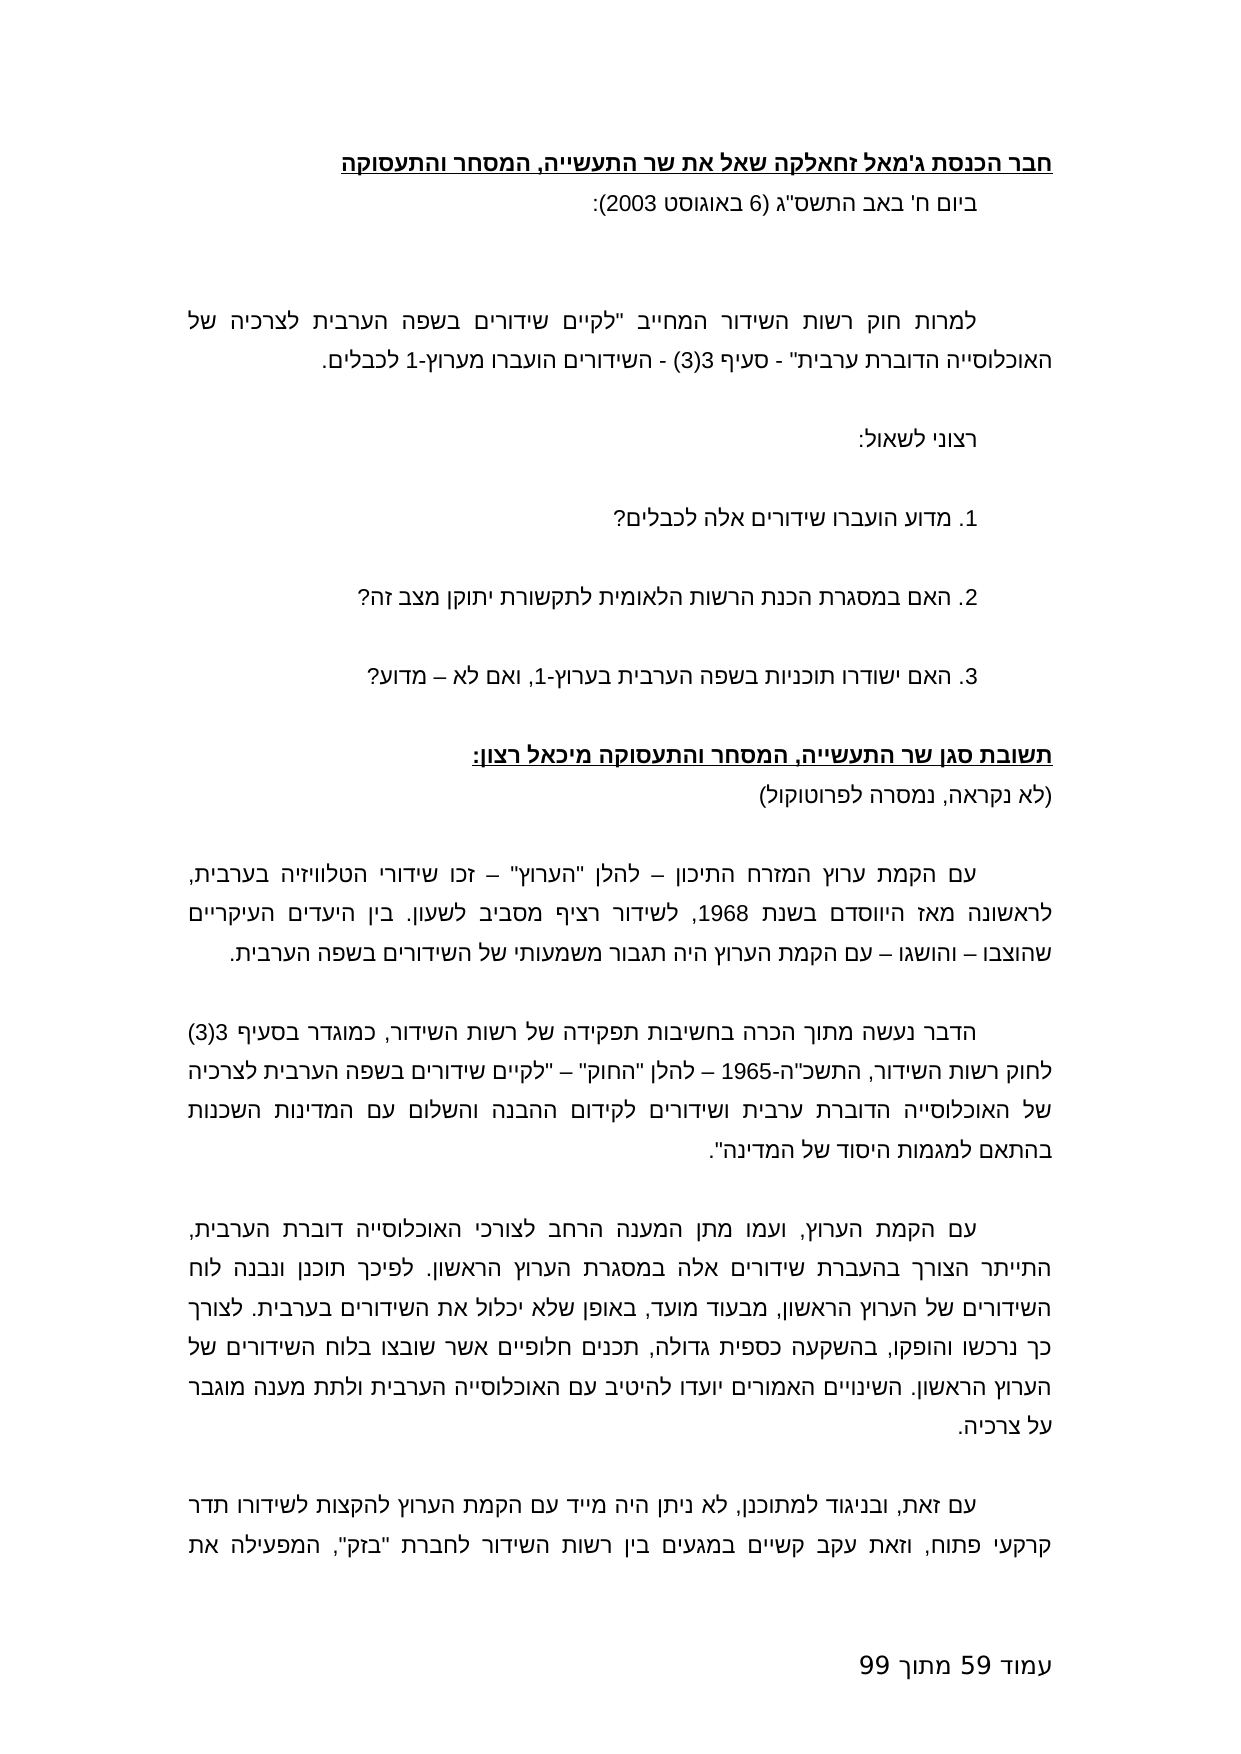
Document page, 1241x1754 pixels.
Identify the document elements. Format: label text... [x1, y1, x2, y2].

text (לא נקראה, נמסרה לפרוטוקול) [187, 782, 1053, 808]
text חבר הכנסת ג'מאל זחאלקה שאל את שר התעשייה, המסחר והתעסוקה [187, 150, 1053, 176]
text רצוני לשאול: [187, 426, 1053, 453]
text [187, 1492, 1053, 1558]
text 1. מדוע הועברו שידורים אלה לכבלים? [187, 505, 1053, 532]
text הדבר נעשה מתוך הכרה בחשיבות תפקידה של רשות השידור, כמוגדר בסעיף 3(3) לחוק רשות השידור, התשכ"ה-1965 – להלן "החוק" – "לקיים שידורים בשפה הערבית לצרכיה של האוכלוסייה הדוברת ערבית ושידורים לקידום ההבנה והשלום עם המדינות השכנות בהתאם למגמות היסוד של המדינה". [187, 1018, 1053, 1163]
text 2. האם במסגרת הכנת הרשות הלאומית לתקשורת יתוקן מצב זה? [187, 584, 1053, 611]
text למרות חוק רשות השידור המחייב "לקיים שידורים בשפה הערבית לצרכיה של האוכלוסייה הדוברת ערבית" - סעיף 3(3) - השידורים הועברו מערוץ-1 לכבלים. [187, 308, 1053, 374]
text ביום ח' באב התשס"ג (6 באוגוסט 2003): [187, 189, 1053, 216]
text עם הקמת ערוץ המזרח התיכון – להלן "הערוץ" – זכו שידורי הטלוויזיה בערבית, לראשונה מאז היווסדם בשנת 1968, לשידור רציף מסביב לשעון. בין היעדים העיקריים שהוצבו – והושגו – עם הקמת הערוץ היה תגבור משמעותי של השידורים בשפה הערבית. [187, 861, 1053, 966]
text עם הקמת הערוץ, ועמו מתן המענה הרחב לצורכי האוכלוסייה דוברת הערבית, התייתר הצורך בהעברת שידורים אלה במסגרת הערוץ הראשון. לפיכך תוכנן ונבנה לוח השידורים של הערוץ הראשון, מבעוד מועד, באופן שלא יכלול את השידורים בערבית. לצורך כך נרכשו והופקו, בהשקעה כספית גדולה, תכנים חלופיים אשר שובצו בלוח השידורים של הערוץ הראשון. השינויים האמורים יועדו להיטיב עם האוכלוסייה הערבית ולתת מענה מוגבר על צרכיה. [187, 1216, 1053, 1440]
text 3. האם ישודרו תוכניות בשפה הערבית בערוץ-1, ואם לא – מדוע? [187, 663, 1053, 689]
text תשובת סגן שר התעשייה, המסחר והתעסוקה מיכאל רצון: [187, 742, 1053, 768]
